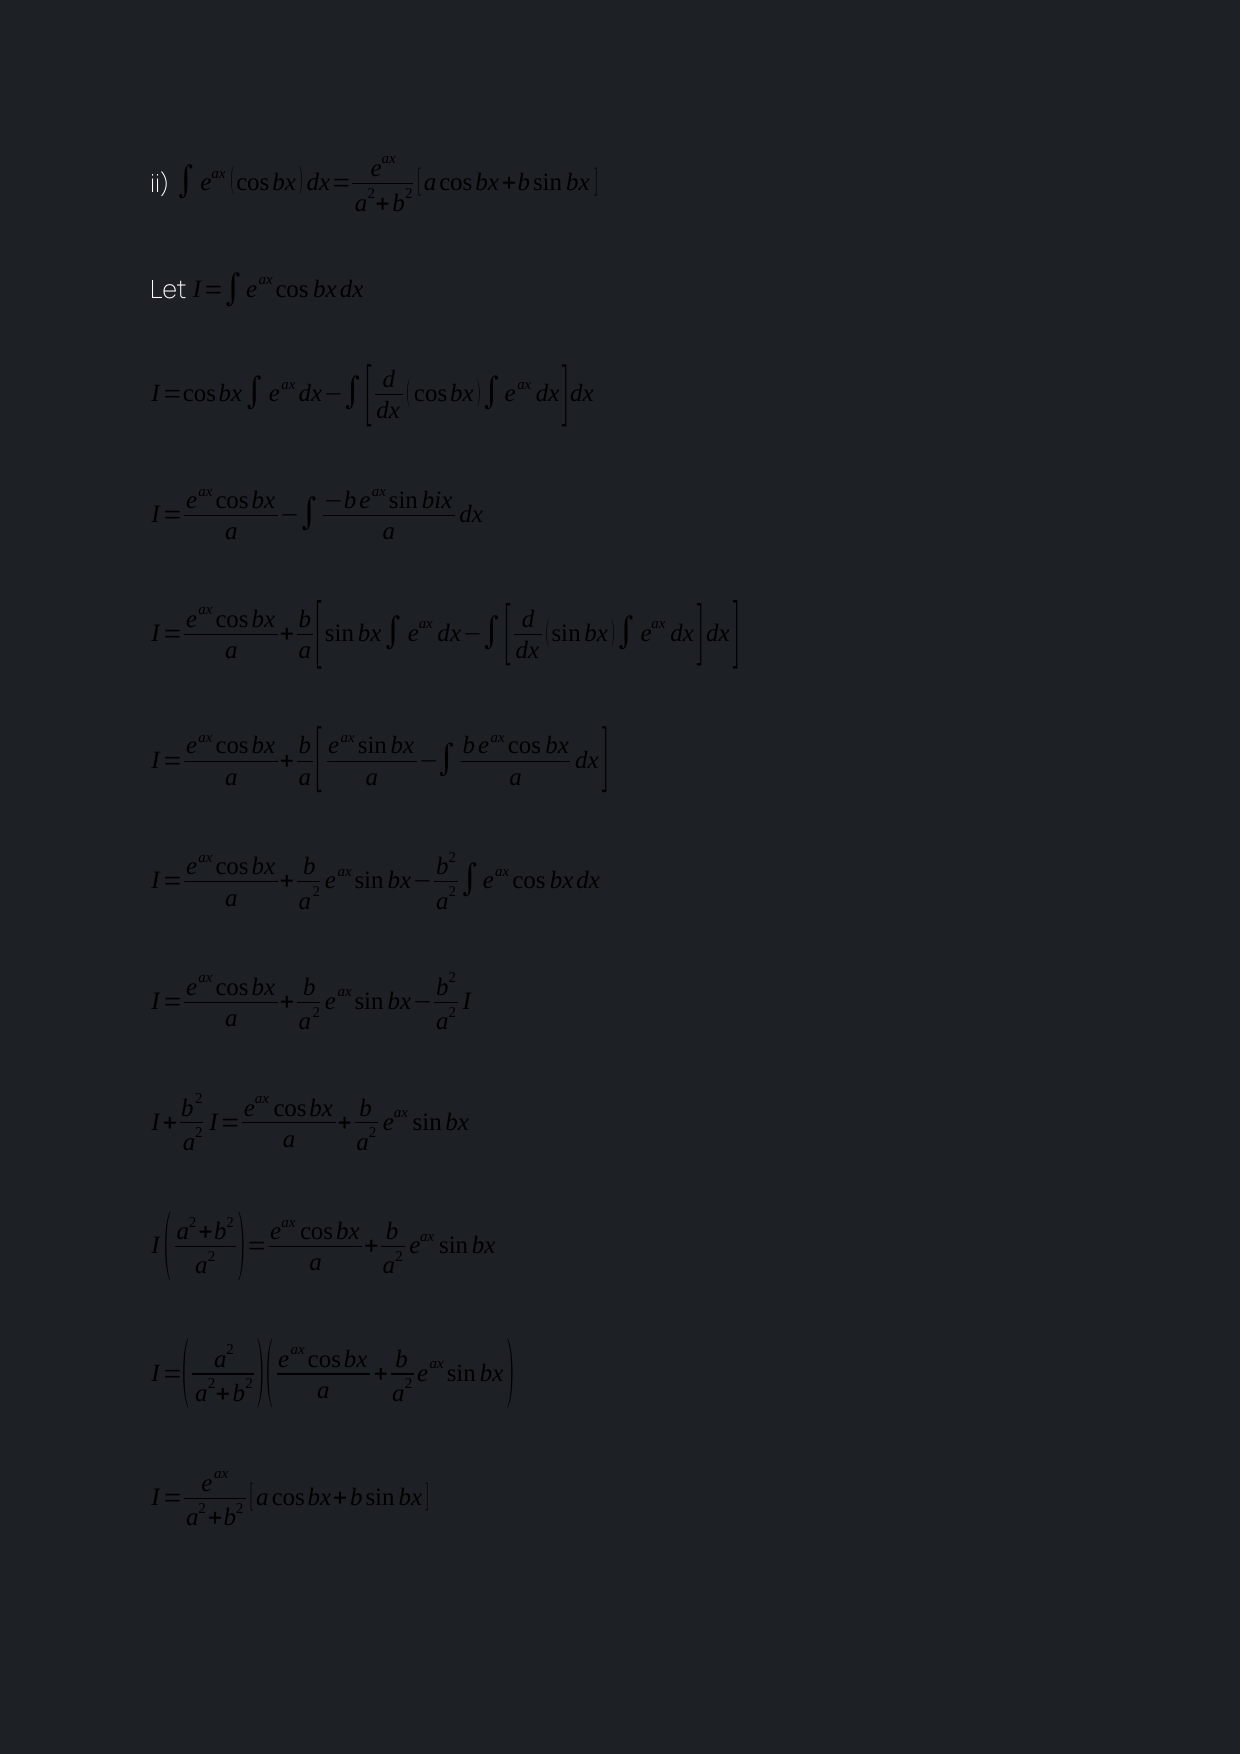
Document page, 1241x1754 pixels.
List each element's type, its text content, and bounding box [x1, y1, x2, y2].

text ii) [150, 150, 1090, 216]
text Let [150, 271, 1090, 308]
